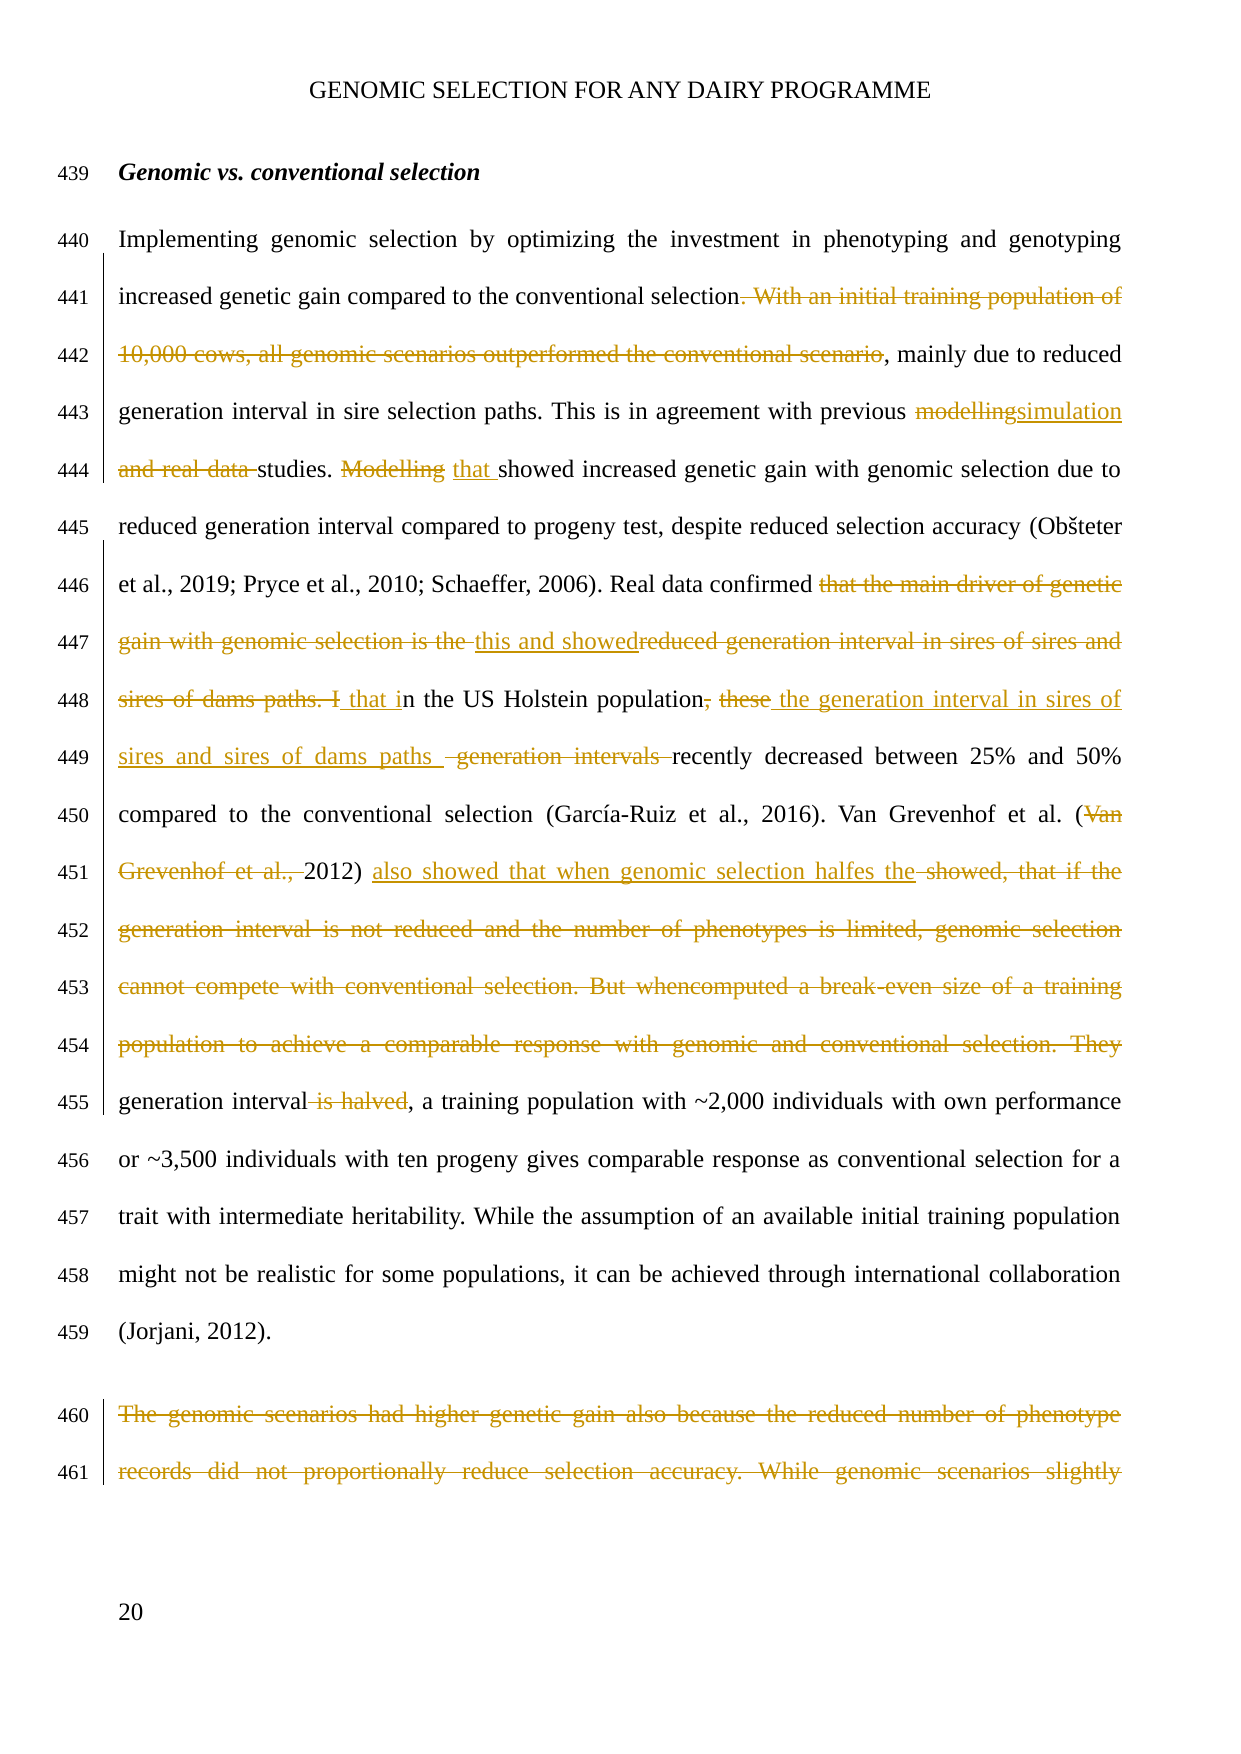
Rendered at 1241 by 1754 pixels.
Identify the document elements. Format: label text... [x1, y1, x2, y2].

subtitle Genomic vs. conventional selection [118, 157, 1122, 186]
